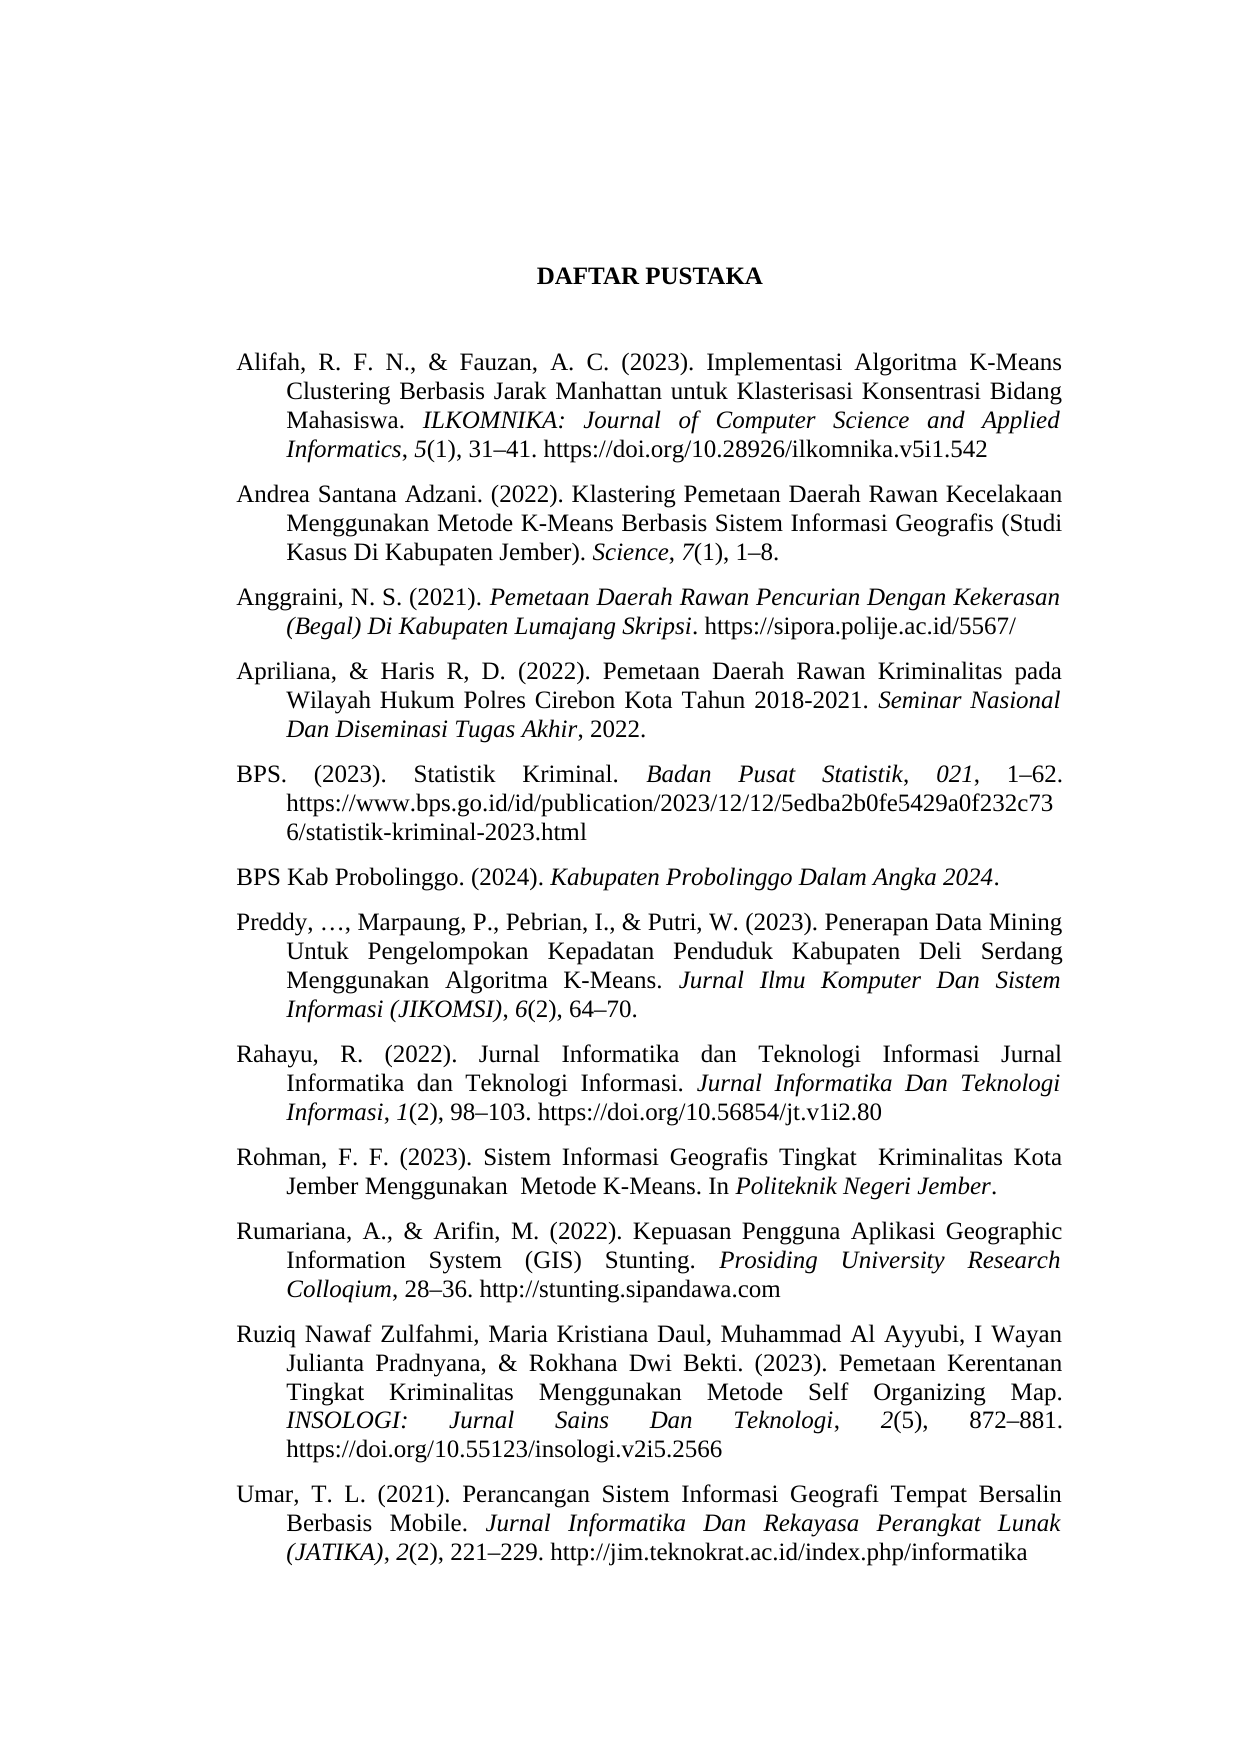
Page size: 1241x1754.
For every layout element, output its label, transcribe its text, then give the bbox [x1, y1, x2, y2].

text Umar, T. L. (2021). Perancangan Sistem Informasi Geografi Tempat Bersalin Berbasis Mobile. Jurnal Informatika Dan Rekayasa Perangkat Lunak (JATIKA), 2(2), 221–229. http://jim.teknokrat.ac.id/index.php/informatika [236, 1479, 1063, 1566]
text Apriliana, & Haris R, D. (2022). Pemetaan Daerah Rawan Kriminalitas pada Wilayah Hukum Polres Cirebon Kota Tahun 2018-2021. Seminar Nasional Dan Diseminasi Tugas Akhir, 2022. [236, 656, 1063, 742]
text Andrea Santana Adzani. (2022). Klastering Pemetaan Daerah Rawan Kecelakaan Menggunakan Metode K-Means Berbasis Sistem Informasi Geografis (Studi Kasus Di Kabupaten Jember). Science, 7(1), 1–8. [236, 479, 1063, 565]
text Anggraini, N. S. (2021). Pemetaan Daerah Rawan Pencurian Dengan Kekerasan (Begal) Di Kabupaten Lumajang Skripsi. https://sipora.polije.ac.id/5567/ [236, 582, 1063, 639]
text Rahayu, R. (2022). Jurnal Informatika dan Teknologi Informasi Jurnal Informatika dan Teknologi Informasi. Jurnal Informatika Dan Teknologi Informasi, 1(2), 98–103. https://doi.org/10.56854/jt.v1i2.80 [236, 1039, 1063, 1125]
text Preddy, …, Marpaung, P., Pebrian, I., & Putri, W. (2023). Penerapan Data Mining Untuk Pengelompokan Kepadatan Penduduk Kabupaten Deli Serdang Menggunakan Algoritma K-Means. Jurnal Ilmu Komputer Dan Sistem Informasi (JIKOMSI), 6(2), 64–70. [236, 907, 1063, 1022]
text Alifah, R. F. N., & Fauzan, A. C. (2023). Implementasi Algoritma K-Means Clustering Berbasis Jarak Manhattan untuk Klasterisasi Konsentrasi Bidang Mahasiswa. ILKOMNIKA: Journal of Computer Science and Applied Informatics, 5(1), 31–41. https://doi.org/10.28926/ilkomnika.v5i1.542 [236, 347, 1063, 462]
text BPS. (2023). Statistik Kriminal. Badan Pusat Statistik, 021, 1–62. https://www.bps.go.id/id/publication/2023/12/12/5edba2b0fe5429a0f232c736/statistik-kriminal-2023.html [236, 759, 1063, 845]
subtitle DAFTAR PUSTAKA [236, 261, 1063, 290]
text Rohman, F. F. (2023). Sistem Informasi Geografis Tingkat Kriminalitas Kota Jember Menggunakan Metode K-Means. In Politeknik Negeri Jember. [236, 1142, 1063, 1199]
text Ruziq Nawaf Zulfahmi, Maria Kristiana Daul, Muhammad Al Ayyubi, I Wayan Julianta Pradnyana, & Rokhana Dwi Bekti. (2023). Pemetaan Kerentanan Tingkat Kriminalitas Menggunakan Metode Self Organizing Map. INSOLOGI: Jurnal Sains Dan Teknologi, 2(5), 872–881. https://doi.org/10.55123/insologi.v2i5.2566 [236, 1319, 1063, 1463]
text Rumariana, A., & Arifin, M. (2022). Kepuasan Pengguna Aplikasi Geographic Information System (GIS) Stunting. Prosiding University Research Colloqium, 28–36. http://stunting.sipandawa.com [236, 1216, 1063, 1302]
text BPS Kab Probolinggo. (2024). Kabupaten Probolinggo Dalam Angka 2024. [236, 862, 1063, 891]
